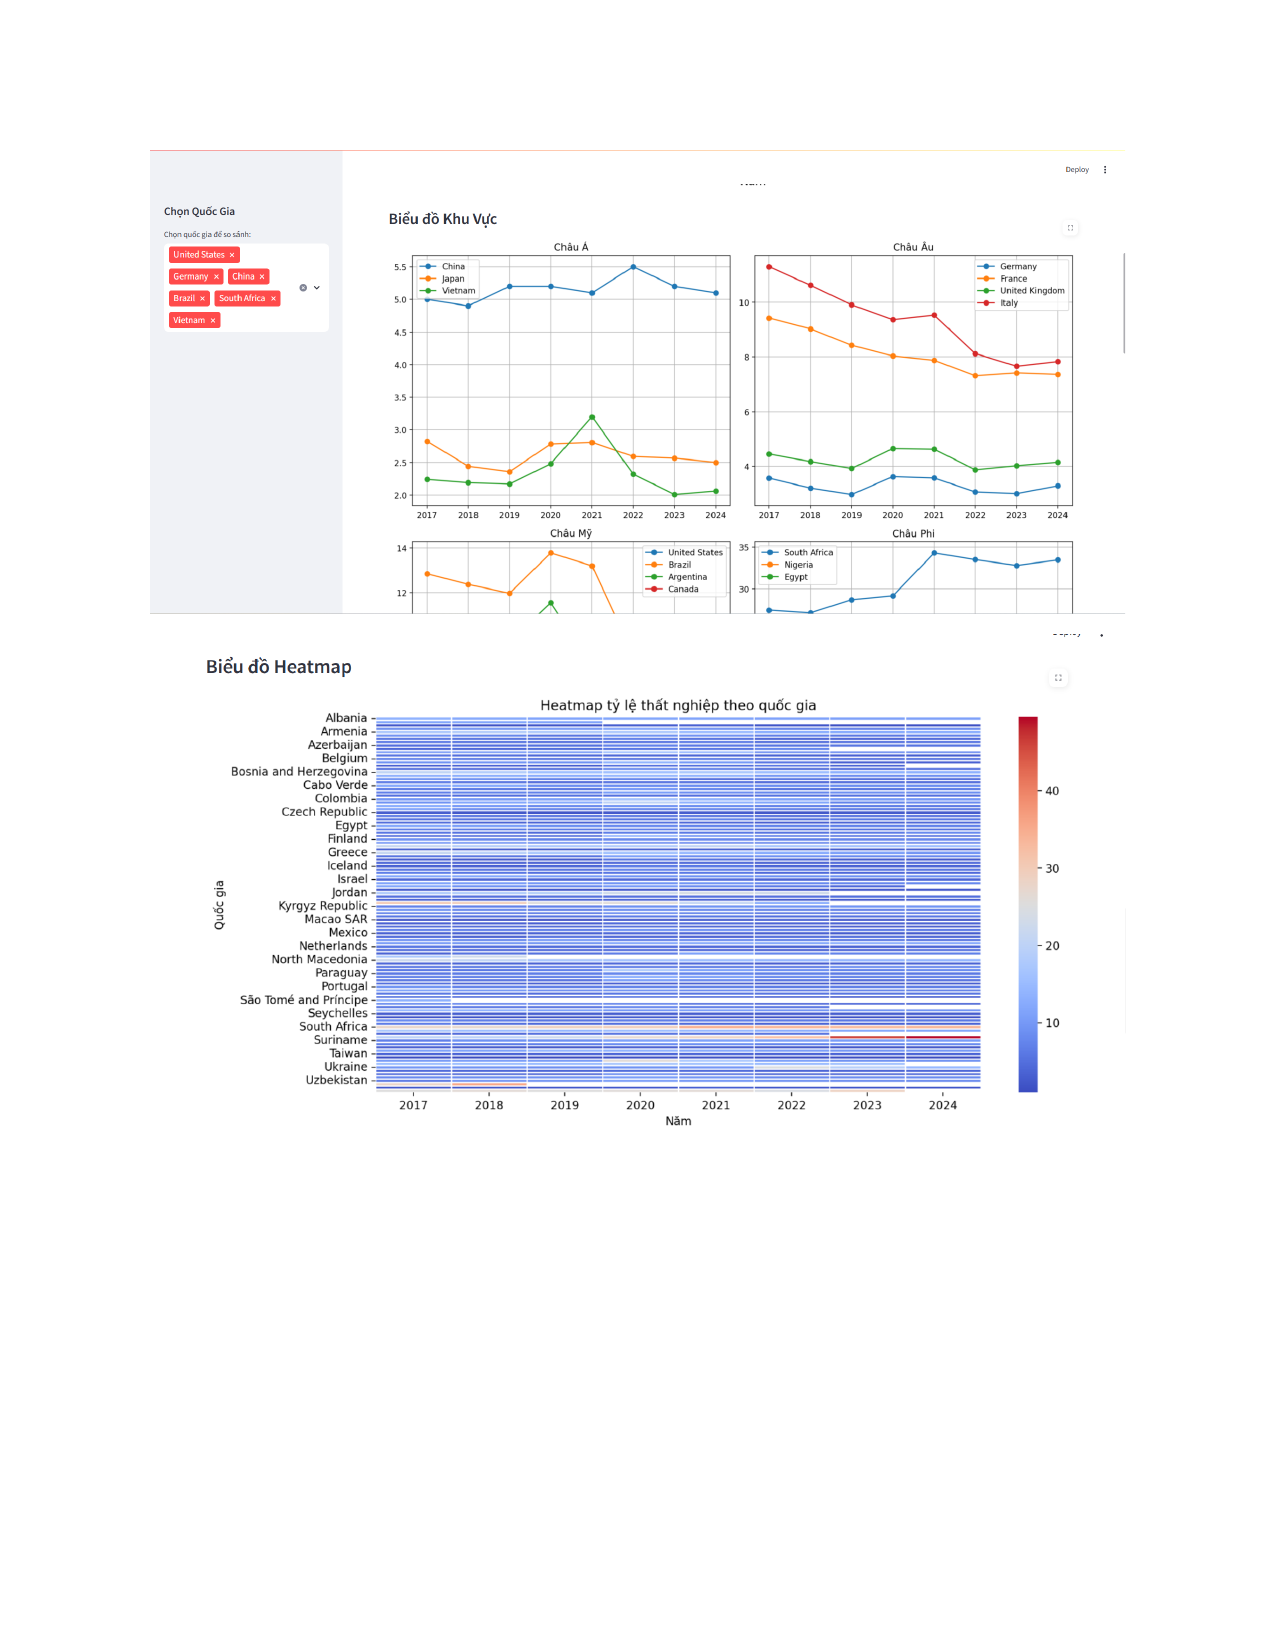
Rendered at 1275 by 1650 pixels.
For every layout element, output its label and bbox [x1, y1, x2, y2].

picture [150, 634, 1125, 1145]
picture [150, 150, 1125, 614]
